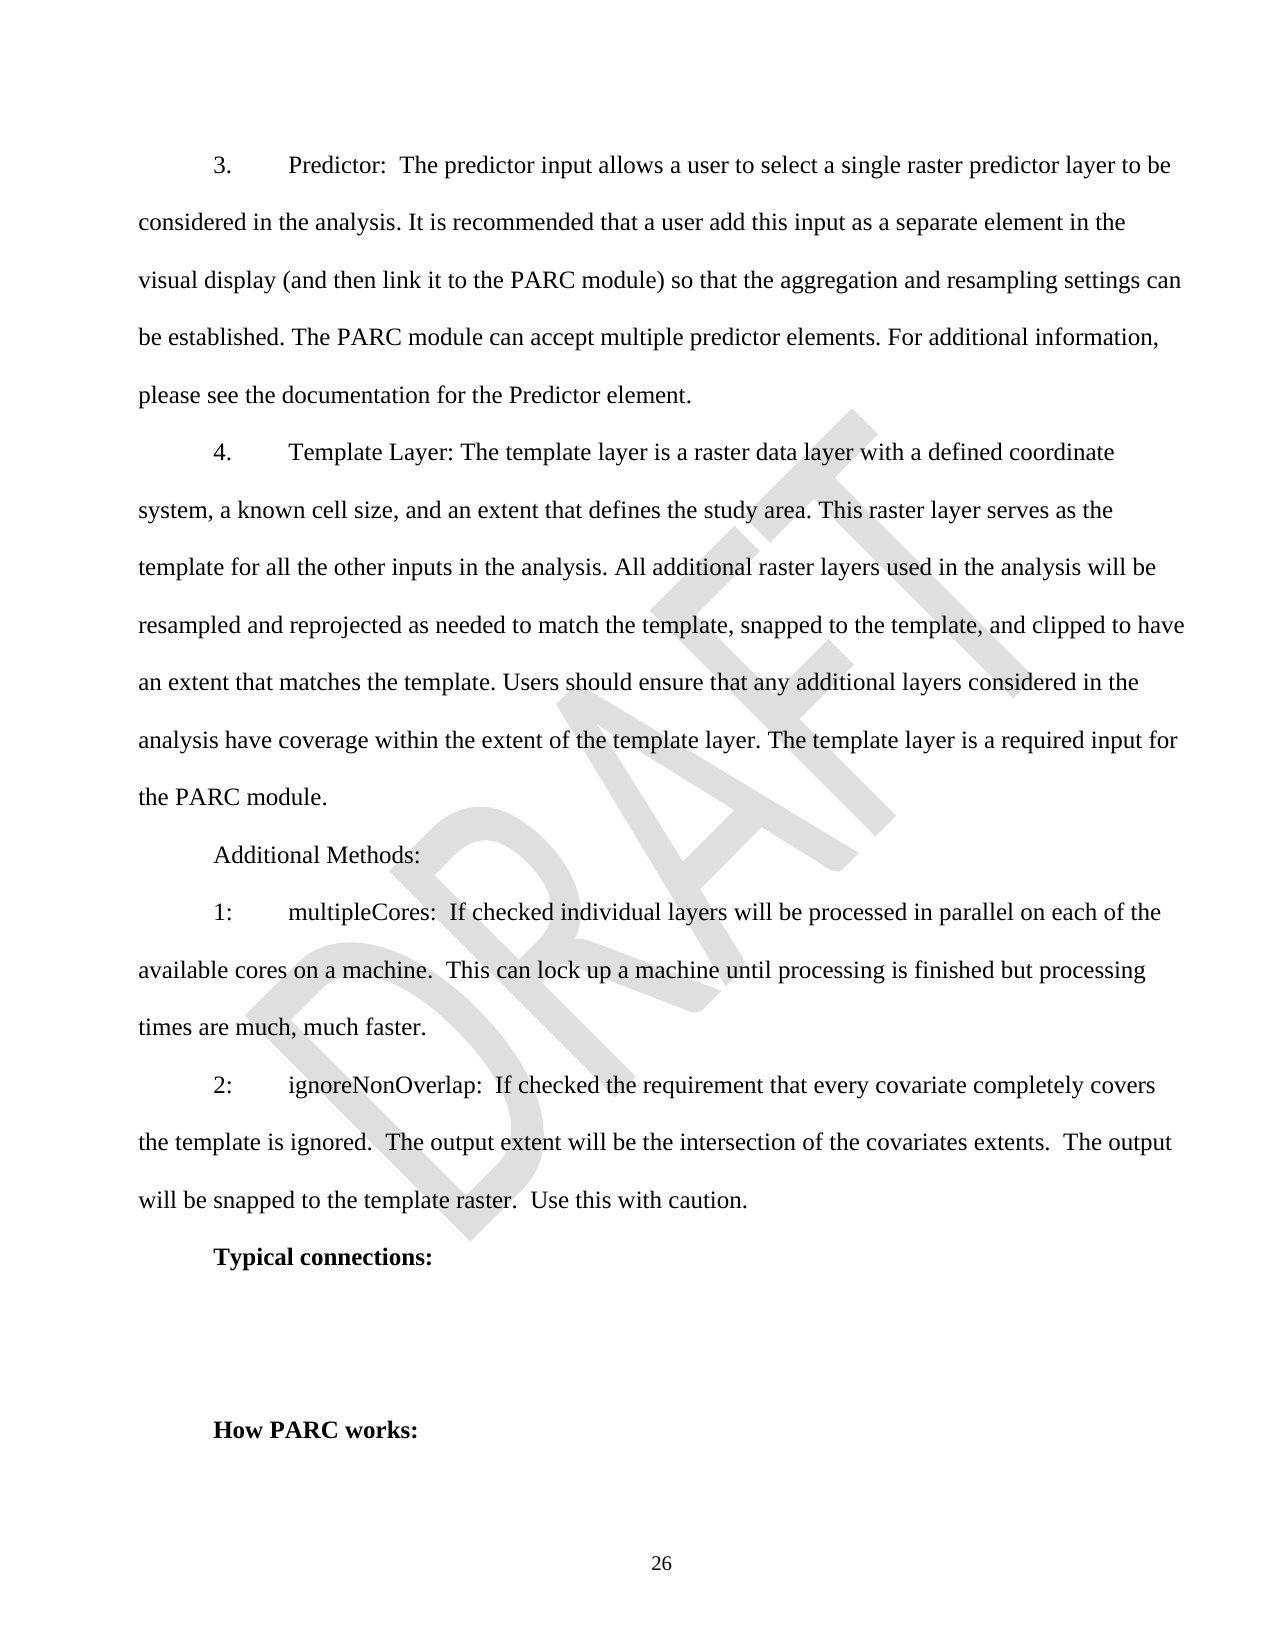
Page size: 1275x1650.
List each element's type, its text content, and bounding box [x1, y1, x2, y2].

text How PARC works: [138, 1415, 1185, 1444]
text 4. Template Layer: The template layer is a raster data layer with a defined coordinate system, a known cell size, and an extent that defines the study area. This raster layer serves as the template for all the other inputs in the analysis. All additional raster layers used in the analysis will be resampled and reprojected as needed to match the template, snapped to the template, and clipped to have an extent that matches the template. Users should ensure that any additional layers considered in the analysis have coverage within the extent of the template layer. The template layer is a required input for the PARC module. [138, 437, 1185, 811]
text Additional Methods: [138, 840, 1185, 869]
text Typical connections: [138, 1242, 1185, 1271]
text 1: multipleCores: If checked individual layers will be processed in parallel on each of the available cores on a machine. This can lock up a machine until processing is finished but processing times are much, much faster. [138, 897, 1185, 1041]
text 3. Predictor: The predictor input allows a user to select a single raster predictor layer to be considered in the analysis. It is recommended that a user add this input as a separate element in the visual display (and then link it to the PARC module) so that the aggregation and resampling settings can be established. The PARC module can accept multiple predictor elements. For additional information, please see the documentation for the Predictor element. [138, 150, 1185, 409]
text 2: ignoreNonOverlap: If checked the requirement that every covariate completely covers the template is ignored. The output extent will be the intersection of the covariates extents. The output will be snapped to the template raster. Use this with caution. [138, 1070, 1185, 1214]
